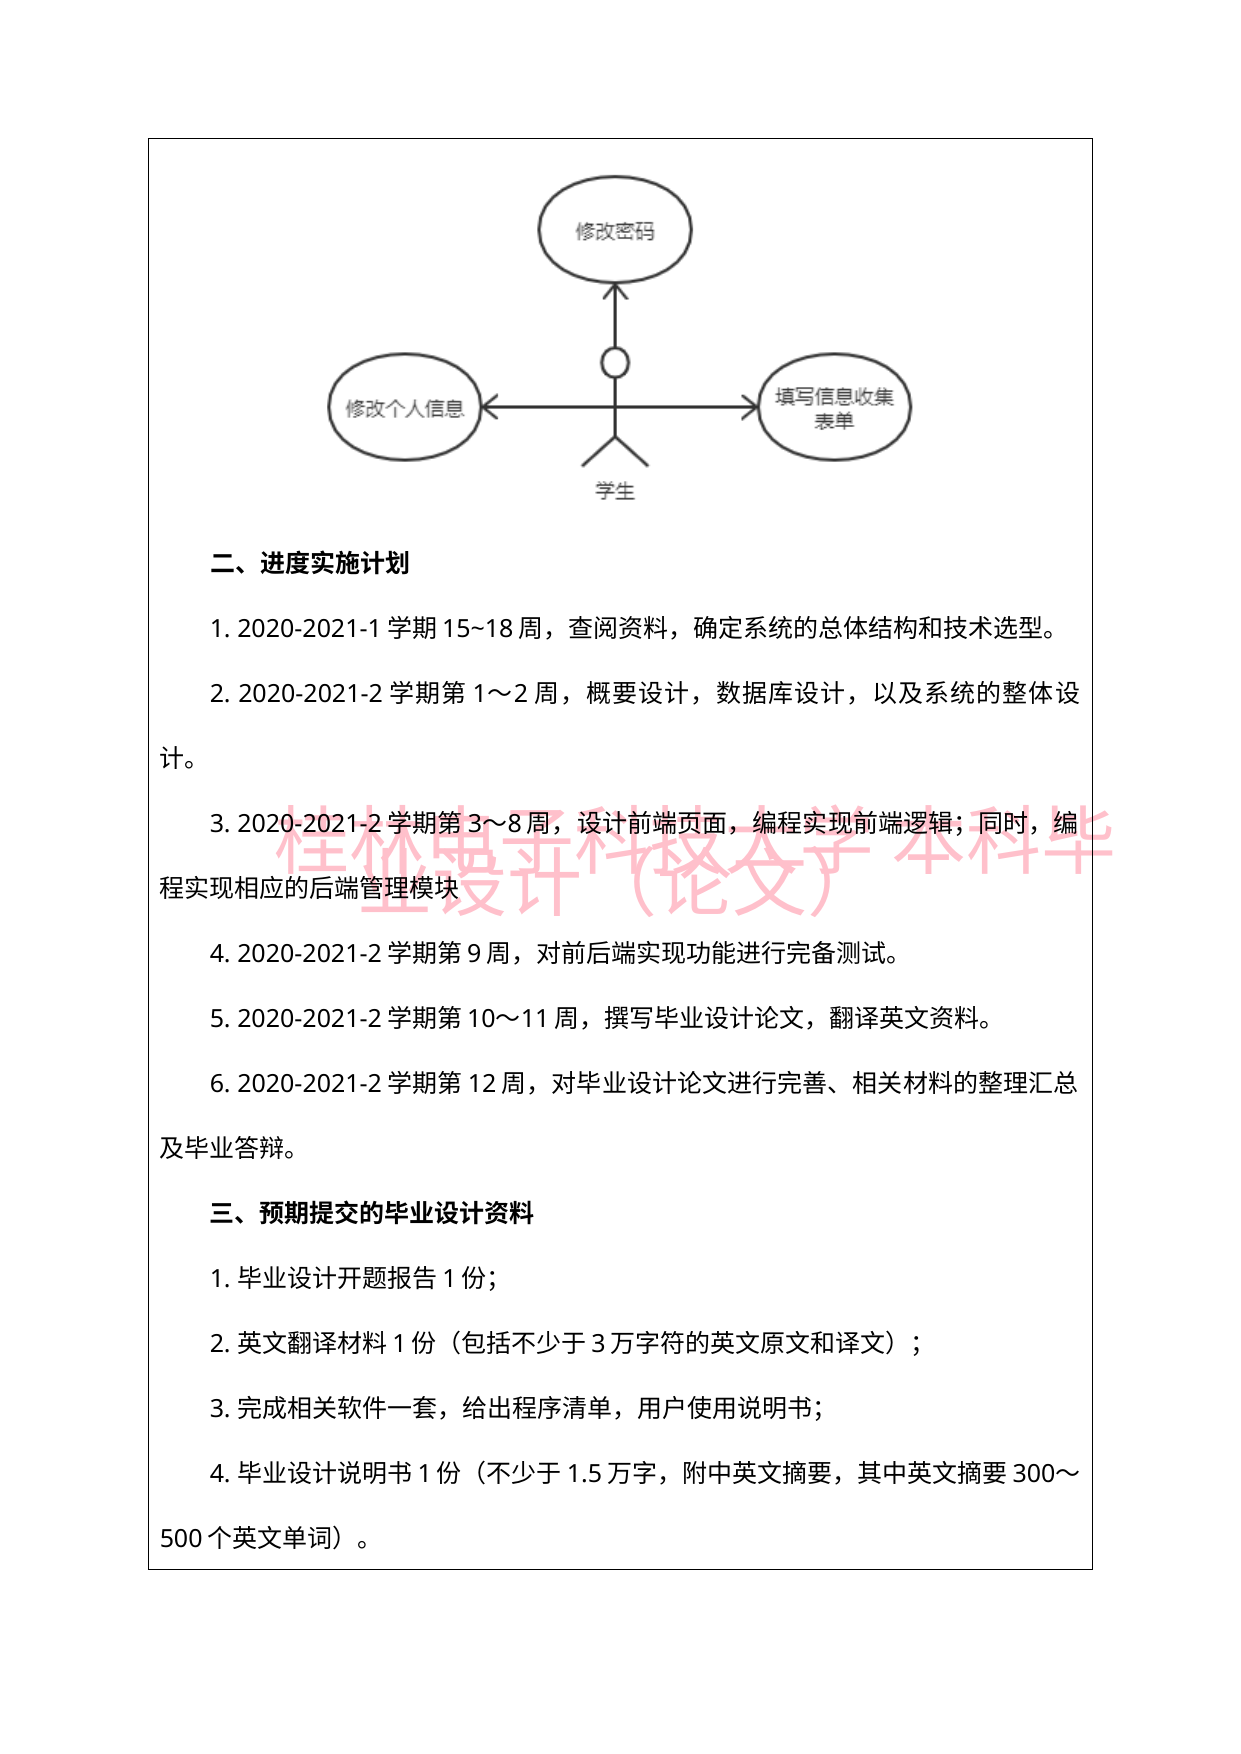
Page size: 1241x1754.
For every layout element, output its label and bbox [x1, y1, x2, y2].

picture [291, 139, 949, 524]
table_cell [149, 139, 1092, 1569]
